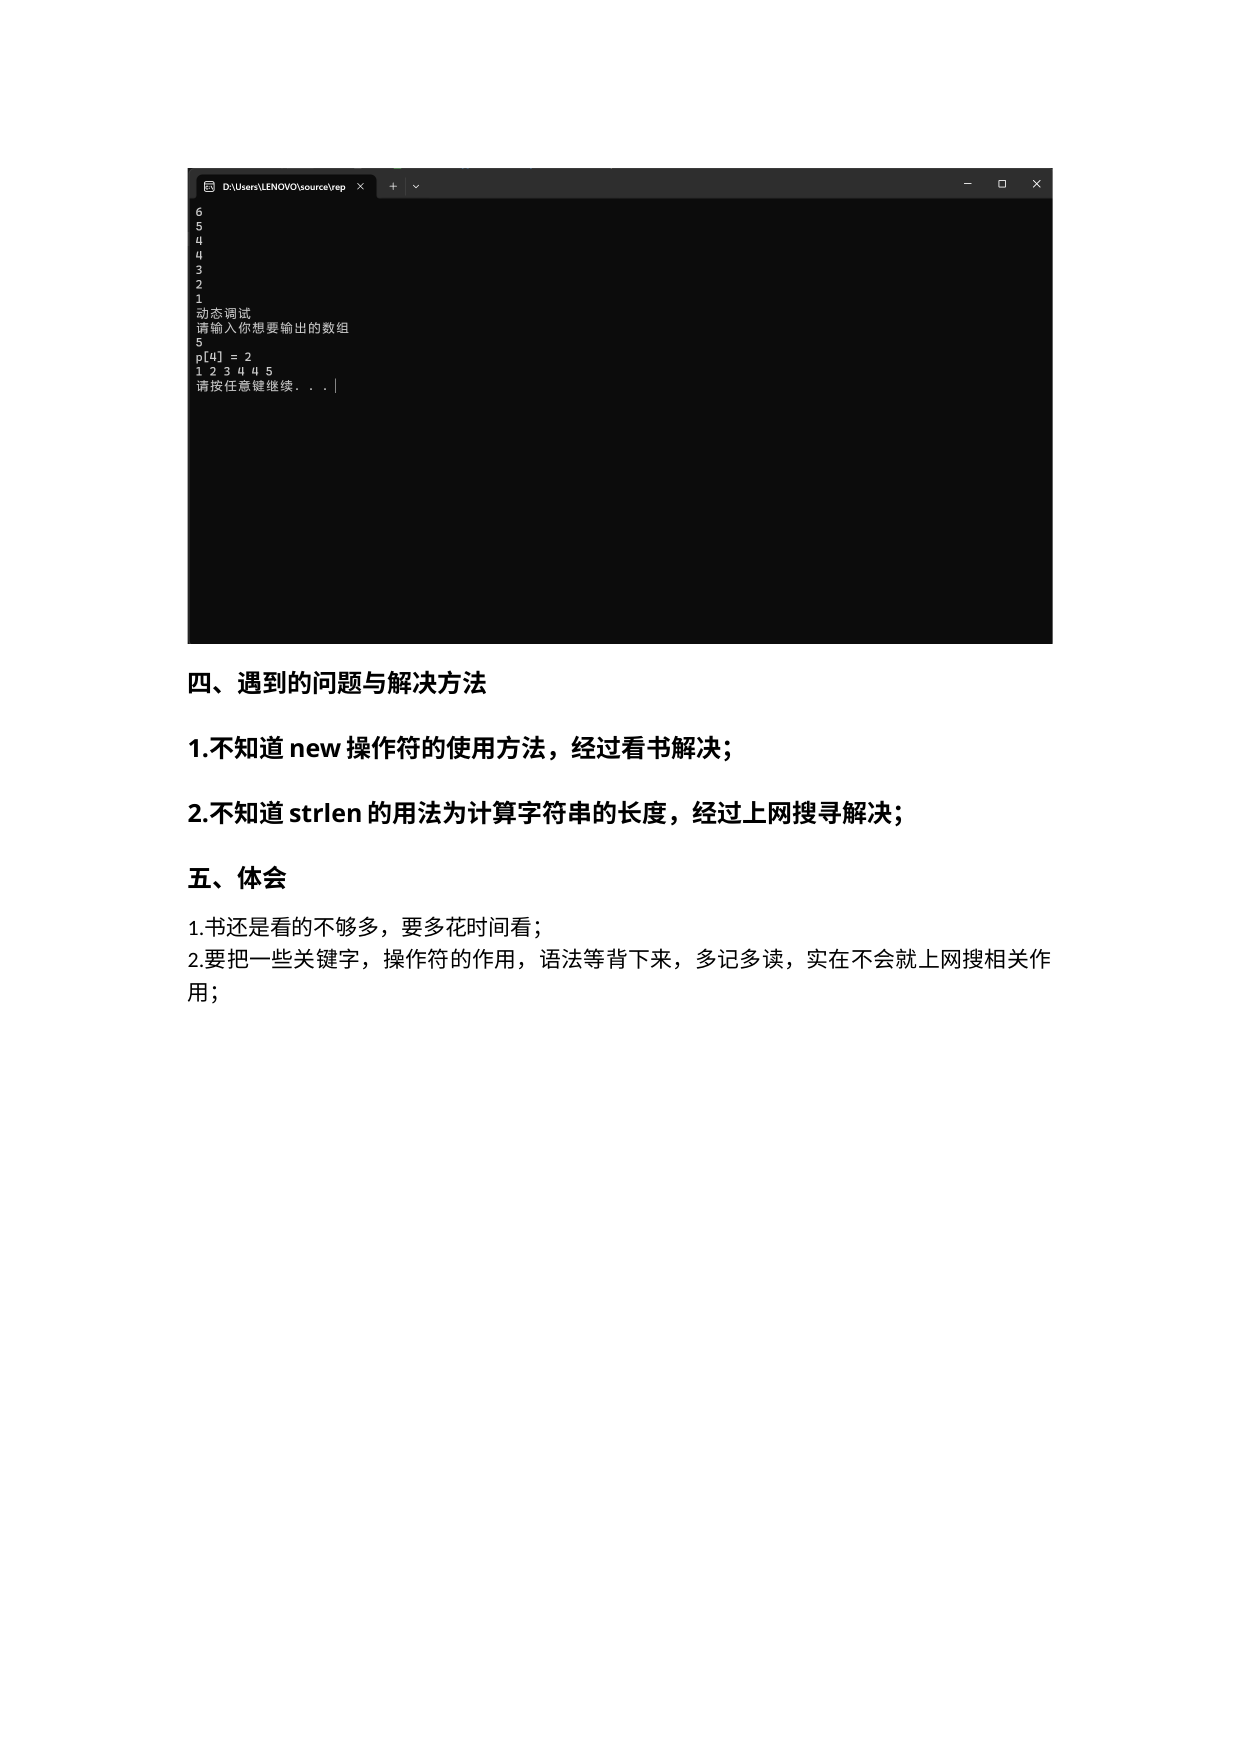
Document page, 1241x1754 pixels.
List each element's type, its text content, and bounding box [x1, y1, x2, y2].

text 1.不知道new操作符的使用方法，经过看书解决； [187, 714, 1053, 779]
text 1.书还是看的不够多，要多花时间看； [187, 909, 1053, 942]
text 2.不知道strlen的用法为计算字符串的长度，经过上网搜寻解决； [187, 779, 1053, 844]
text 四、遇到的问题与解决方法 [187, 649, 1053, 714]
text 2.要把一些关键字，操作符的作用，语法等背下来，多记多读，实在不会就上网搜相关作用； [187, 942, 1053, 1007]
picture [187, 168, 1053, 644]
text 五、体会 [187, 844, 1053, 909]
